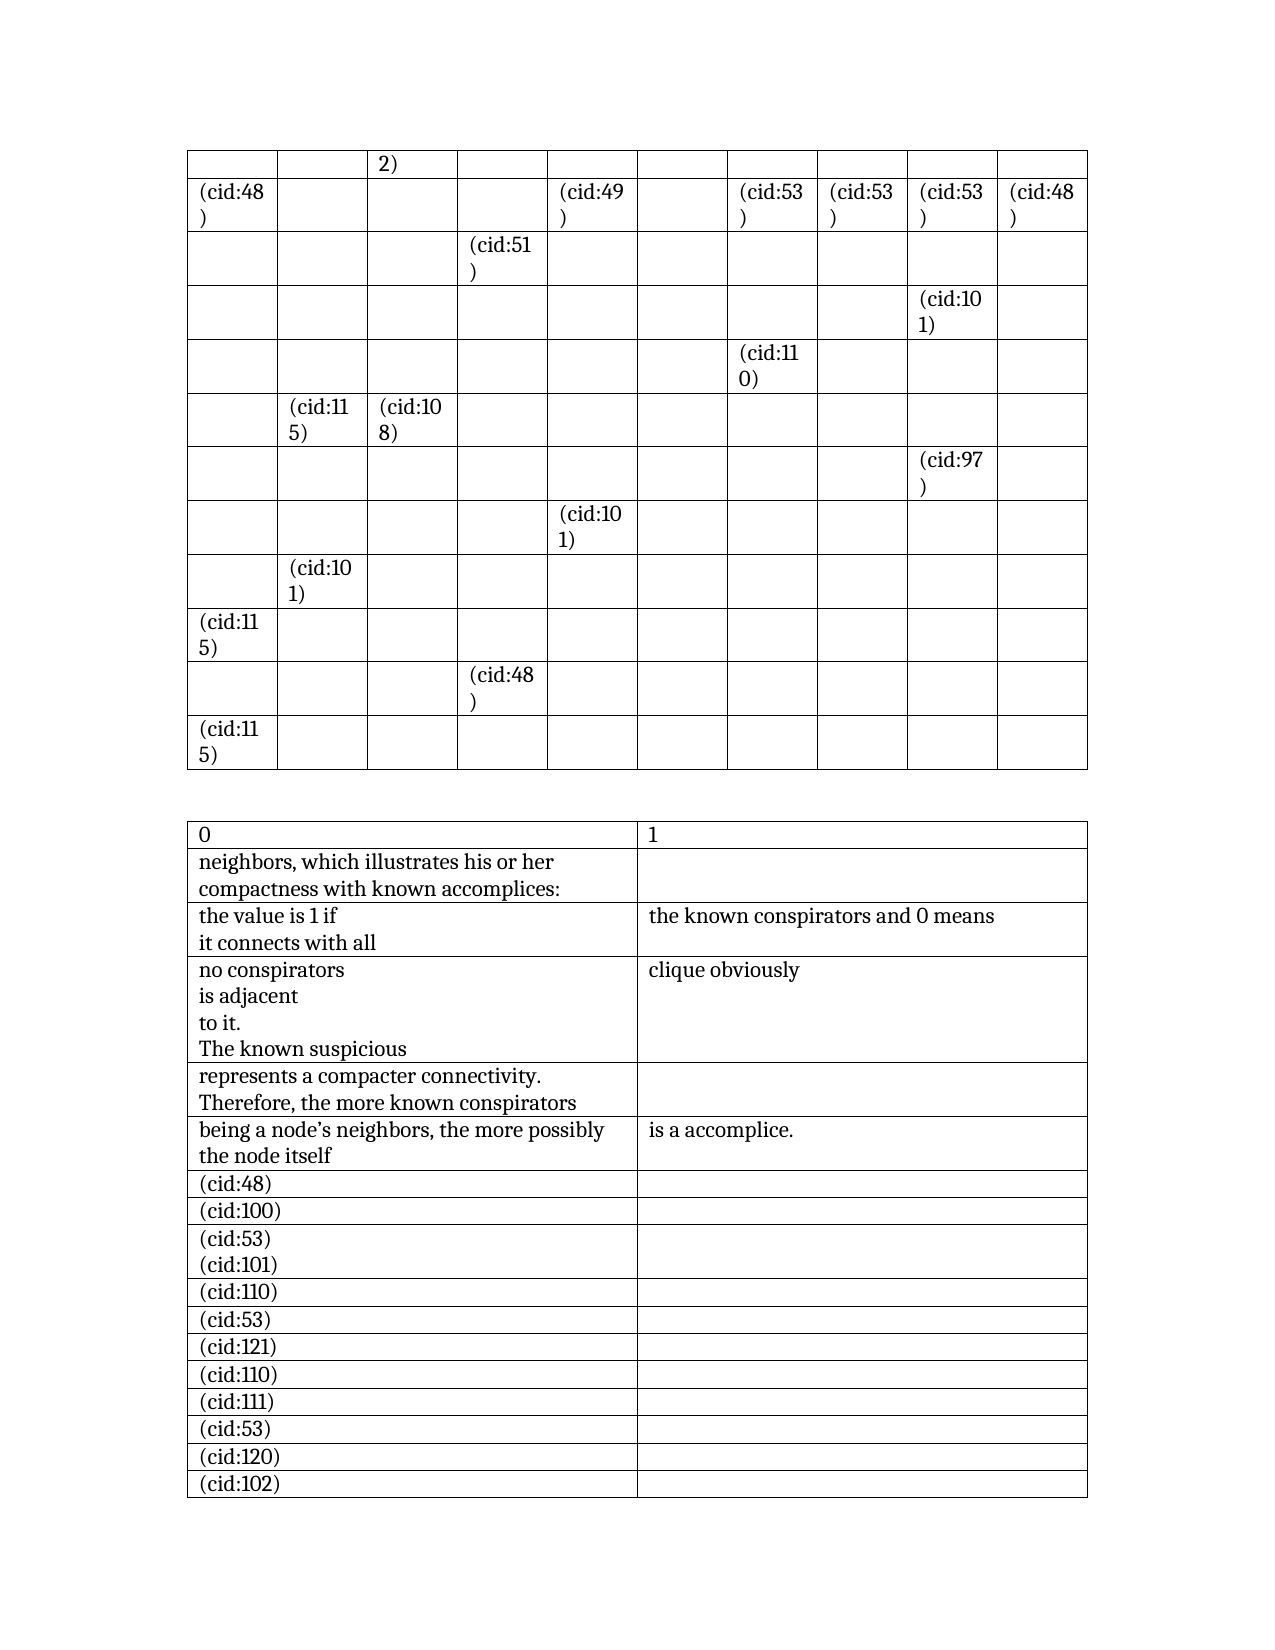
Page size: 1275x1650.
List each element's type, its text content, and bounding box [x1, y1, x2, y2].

table_cell (cid:48) [188, 1171, 637, 1197]
table_cell [998, 340, 1087, 392]
table_cell [998, 609, 1087, 661]
table_cell [458, 501, 547, 554]
table_cell [278, 286, 367, 339]
table_cell [728, 232, 817, 285]
table_cell [278, 447, 367, 500]
table_cell [368, 447, 457, 500]
table_cell (cid:101) [278, 555, 367, 607]
table_cell [638, 394, 727, 446]
table_cell (cid:108) [368, 394, 457, 446]
table_cell [818, 609, 907, 661]
table_cell [458, 447, 547, 500]
table_cell (cid:97) [908, 447, 997, 500]
table_cell (cid:53) (cid:101) [188, 1225, 637, 1278]
table_cell [278, 501, 367, 554]
table_cell is a accomplice. [638, 1117, 1087, 1169]
table_cell [278, 232, 367, 285]
table_cell (cid:101) [908, 286, 997, 339]
table_cell the value is 1 if it connects with all [188, 903, 637, 956]
table_cell [638, 286, 727, 339]
table_cell [548, 609, 637, 661]
table_cell (cid:121) [188, 1334, 637, 1360]
table_cell [638, 340, 727, 392]
table_cell [998, 232, 1087, 285]
table_cell [998, 501, 1087, 554]
table_cell [818, 662, 907, 715]
table_cell [368, 286, 457, 339]
table_cell [458, 151, 547, 177]
table_cell (cid:111) [188, 1389, 637, 1415]
table_cell [638, 1471, 1087, 1497]
table_cell [188, 501, 277, 554]
table_cell [368, 555, 457, 607]
table_cell [188, 555, 277, 607]
table_cell [638, 1389, 1087, 1415]
table_cell [458, 340, 547, 392]
table_cell [638, 1225, 1087, 1278]
table_cell [728, 394, 817, 446]
table_cell [548, 662, 637, 715]
table_cell [638, 1307, 1087, 1333]
table_cell [458, 555, 547, 607]
table_cell represents a compacter connectivity. Therefore, the more known conspirators [188, 1063, 637, 1116]
table_cell [638, 1334, 1087, 1360]
table_cell (cid:115) [278, 394, 367, 446]
table_cell [638, 179, 727, 231]
table_cell [458, 716, 547, 769]
table_cell [998, 555, 1087, 607]
table_cell [908, 340, 997, 392]
table_cell [908, 501, 997, 554]
table_cell clique obviously [638, 957, 1087, 1062]
table_cell [998, 286, 1087, 339]
table_cell (cid:53) [188, 1307, 637, 1333]
table_cell [278, 609, 367, 661]
table_cell [638, 1444, 1087, 1470]
table_cell [368, 232, 457, 285]
table_cell (cid:115) [188, 609, 277, 661]
table_header 1 [638, 822, 1087, 848]
table_cell [638, 716, 727, 769]
table_cell being a node’s neighbors, the more possibly the node itself [188, 1117, 637, 1169]
table_cell [818, 151, 907, 177]
table_cell [638, 849, 1087, 902]
table_cell [548, 716, 637, 769]
table_cell [368, 662, 457, 715]
table_cell [908, 662, 997, 715]
table_cell (cid:110) [188, 1361, 637, 1388]
table_cell [548, 394, 637, 446]
table_cell [818, 501, 907, 554]
table_cell [638, 151, 727, 177]
table_cell [818, 394, 907, 446]
table_cell [278, 340, 367, 392]
table_cell [188, 662, 277, 715]
table_cell [368, 716, 457, 769]
table_cell [728, 501, 817, 554]
table_cell [908, 716, 997, 769]
table_cell (cid:48) [998, 179, 1087, 231]
table_cell [818, 340, 907, 392]
table_cell (cid:115) [188, 716, 277, 769]
table_cell (cid:51) [458, 232, 547, 285]
table_cell [368, 179, 457, 231]
table_cell [728, 662, 817, 715]
table_cell [548, 555, 637, 607]
table_cell [638, 447, 727, 500]
table_cell [908, 609, 997, 661]
table_cell [728, 286, 817, 339]
table_cell [368, 609, 457, 661]
table_cell (cid:120) [188, 1444, 637, 1470]
table_cell [368, 501, 457, 554]
table_cell [908, 151, 997, 177]
table_cell [818, 716, 907, 769]
table_cell [548, 151, 637, 177]
table_cell [908, 394, 997, 446]
table_cell [278, 151, 367, 177]
table_cell [728, 555, 817, 607]
table_cell (cid:48) [458, 662, 547, 715]
table_cell [818, 286, 907, 339]
table_cell [368, 340, 457, 392]
table_cell (cid:110) [188, 1279, 637, 1306]
table_cell [998, 394, 1087, 446]
table_cell (cid:102) [188, 1471, 637, 1497]
table_cell [908, 555, 997, 607]
table_cell [188, 232, 277, 285]
table_cell [638, 1171, 1087, 1197]
table_cell (cid:102) [368, 151, 457, 177]
table_cell [278, 662, 367, 715]
table_cell [818, 447, 907, 500]
table_cell [818, 232, 907, 285]
table_cell (cid:53) [818, 179, 907, 231]
table_cell [458, 609, 547, 661]
table_cell [188, 394, 277, 446]
table_cell (cid:53) [728, 179, 817, 231]
table_cell neighbors, which illustrates his or her compactness with known accomplices: [188, 849, 637, 902]
table_cell [548, 232, 637, 285]
table_cell [638, 1279, 1087, 1306]
table_cell [638, 1063, 1087, 1116]
table_cell [188, 340, 277, 392]
table_cell [188, 286, 277, 339]
table_cell [548, 286, 637, 339]
table_cell [908, 232, 997, 285]
table_cell [638, 1198, 1087, 1224]
table_cell (cid:53) [908, 179, 997, 231]
table_cell [638, 609, 727, 661]
table_cell (cid:48) [188, 179, 277, 231]
table_cell [188, 151, 277, 177]
table_cell [548, 340, 637, 392]
table_cell [998, 447, 1087, 500]
table_cell (cid:49) [548, 179, 637, 231]
table_cell [458, 286, 547, 339]
table_cell [638, 1361, 1087, 1388]
table_cell [638, 555, 727, 607]
table_cell the known conspirators and 0 means [638, 903, 1087, 956]
table_cell [998, 716, 1087, 769]
table_cell [188, 447, 277, 500]
table_cell [548, 447, 637, 500]
table_cell [818, 555, 907, 607]
table_cell [638, 662, 727, 715]
table_cell [728, 151, 817, 177]
table_cell [278, 179, 367, 231]
table_cell (cid:110) [728, 340, 817, 392]
table_cell [998, 662, 1087, 715]
table_cell (cid:101) [548, 501, 637, 554]
table_cell [278, 716, 367, 769]
table_cell [458, 394, 547, 446]
table_cell [728, 609, 817, 661]
table_cell (cid:100) [188, 1198, 637, 1224]
table_cell [638, 1416, 1087, 1442]
table_header 0 [188, 822, 637, 848]
table_cell [638, 232, 727, 285]
table_cell [728, 716, 817, 769]
table_cell [458, 179, 547, 231]
table_cell no conspirators is adjacent to it. The known suspicious [188, 957, 637, 1062]
table_cell (cid:53) [188, 1416, 637, 1442]
table_cell [998, 151, 1087, 177]
table_cell [638, 501, 727, 554]
table_cell [728, 447, 817, 500]
